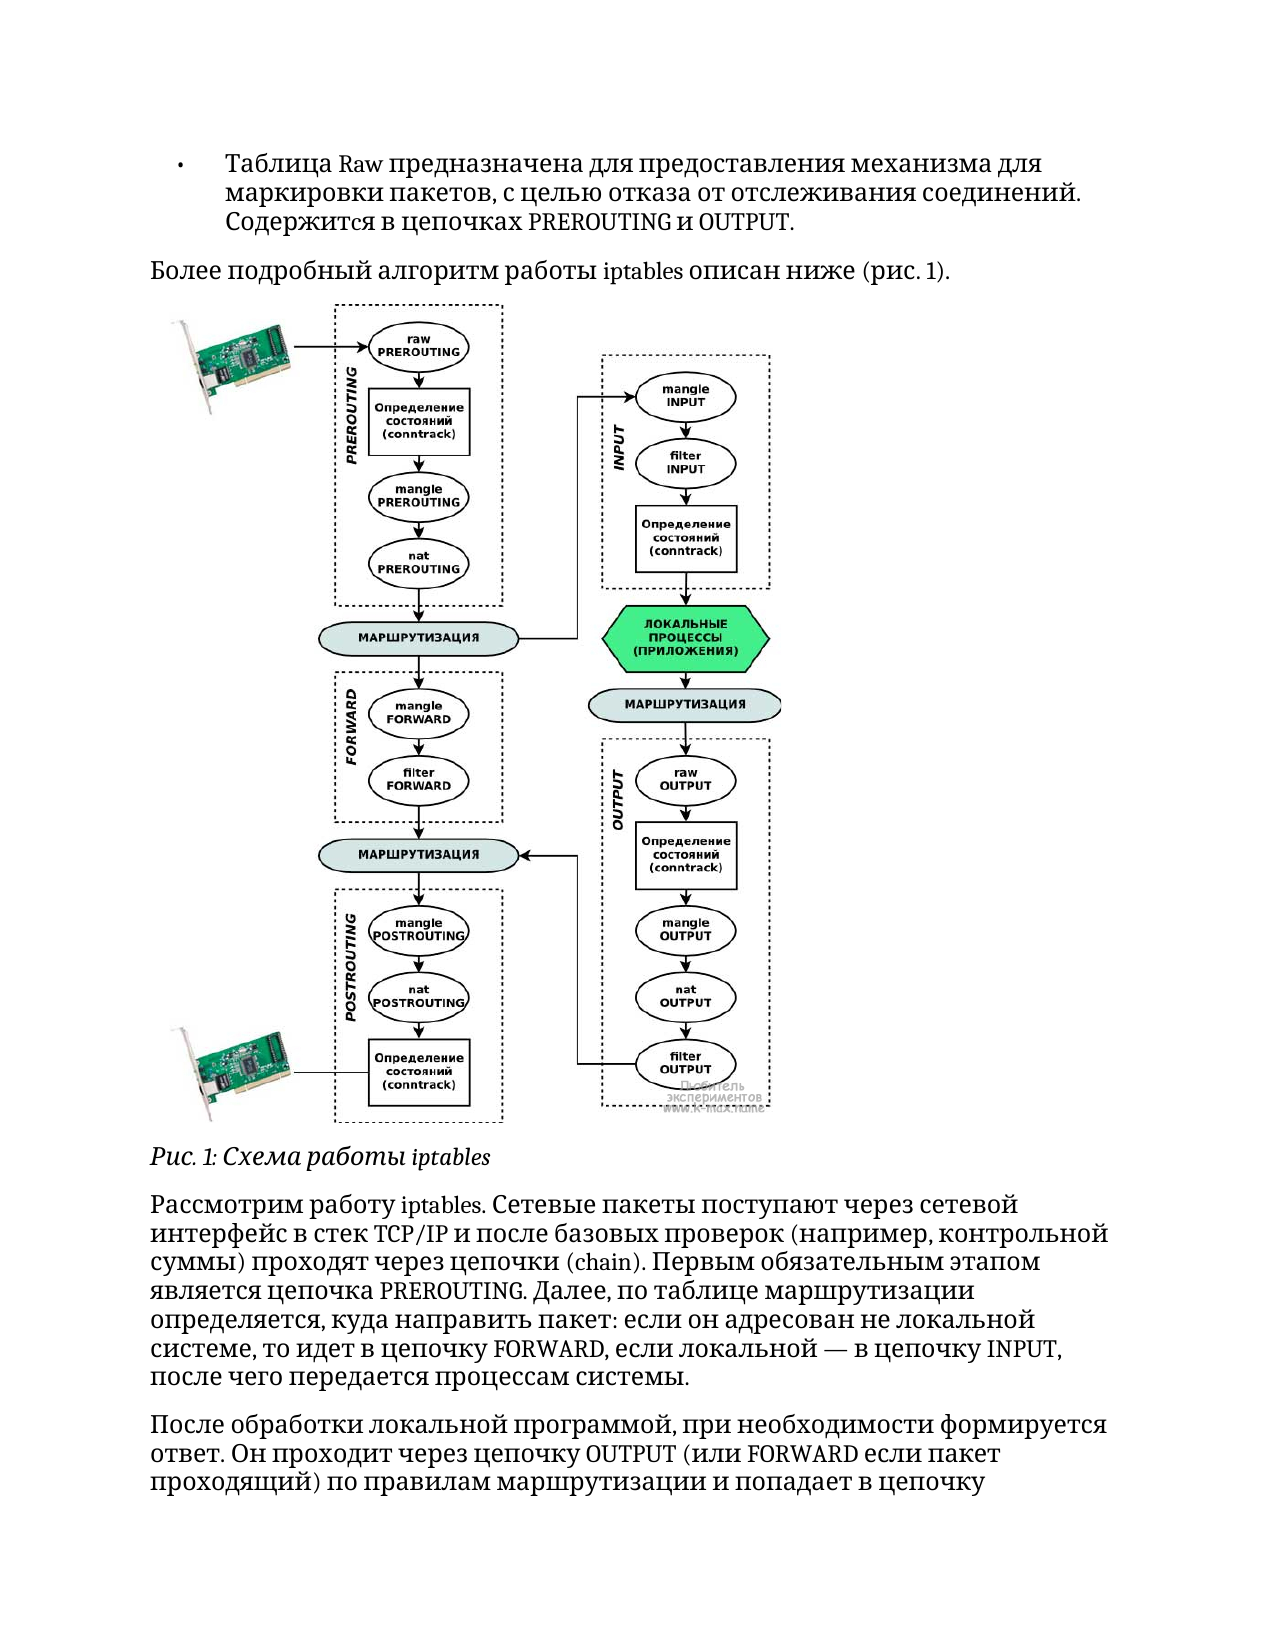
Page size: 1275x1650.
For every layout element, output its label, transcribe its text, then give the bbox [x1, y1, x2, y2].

picture [168, 304, 782, 1123]
list Таблица Raw предназначена для предоставления механизма для маркировки пакетов, с целью отказа от отслеживания соединений. Содержитcя в цепочках PREROUTING и OUTPUT. [175, 150, 1125, 236]
text Рассмотрим работу iptables. Сетевые пакеты поступают через сетевой интерфейс в стек TCP/IP и после базовых проверок (например, контрольной суммы) проходят через цепочки (chain). Первым обязательным этапом является цепочка PREROUTING. Далее, по таблице маршрутизации определяется, куда направить пакет: если он адресован не локальной системе, то идет в цепочку FORWARD, если локальной — в цепочку INPUT, после чего передается процессам системы. [150, 1191, 1125, 1392]
text Более подробный алгоритм работы iptables описан ниже (рис. 1). [150, 257, 1125, 286]
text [150, 1411, 1125, 1497]
text Рис. 1: Схема работы iptables [150, 1143, 1125, 1172]
